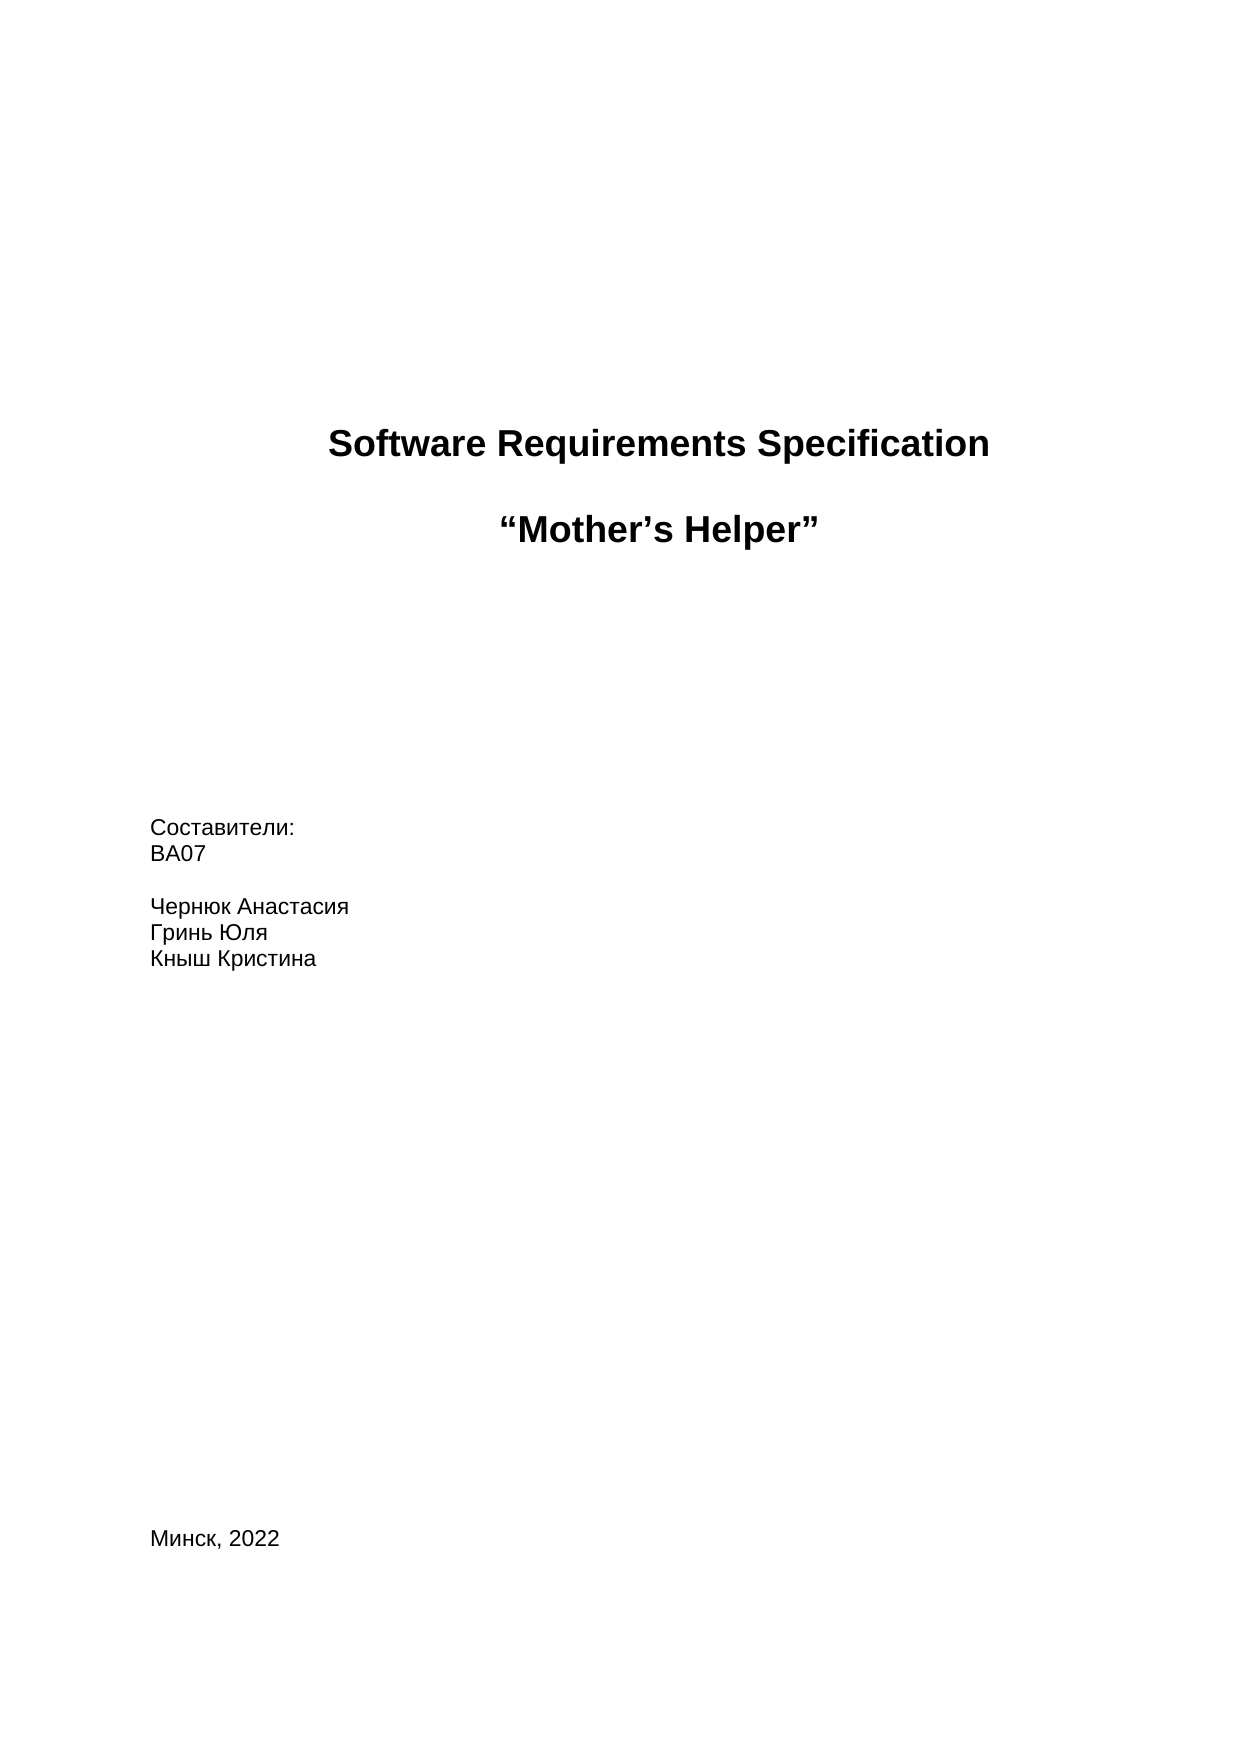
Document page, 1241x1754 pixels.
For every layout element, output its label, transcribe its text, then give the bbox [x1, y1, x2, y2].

text BA07 [150, 840, 1168, 866]
text Гринь Юля [150, 919, 1168, 945]
text “Mother’s Helper” [150, 507, 1168, 550]
text Минск, 2022 [150, 1525, 1168, 1552]
text Составители: [150, 814, 1168, 840]
text Кныш Кристина [150, 945, 1168, 972]
text Software Requirements Specification [150, 421, 1168, 464]
text Чернюк Анастасия [150, 893, 1168, 919]
